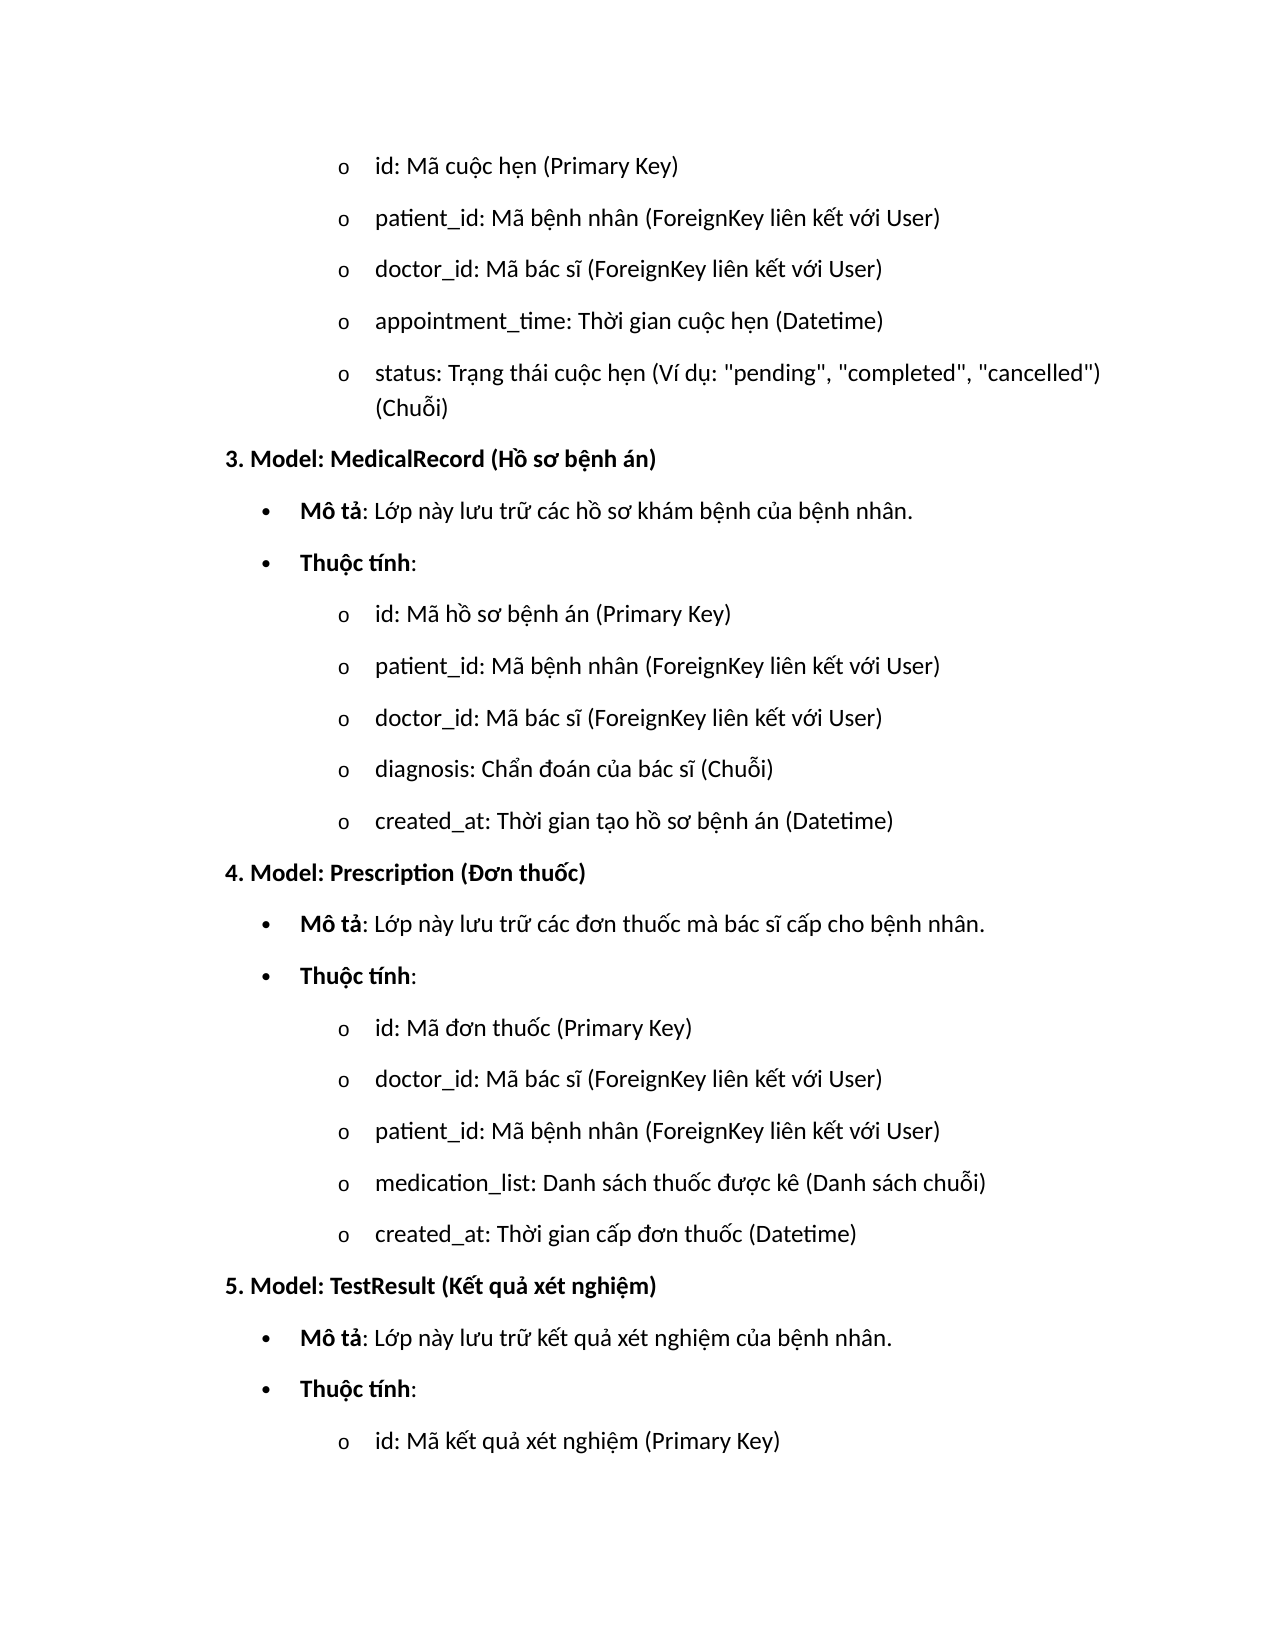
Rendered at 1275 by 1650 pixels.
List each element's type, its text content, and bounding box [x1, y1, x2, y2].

list status: Trạng thái cuộc hẹn (Ví dụ: "pending", "completed", "cancelled") (Chuỗi) [337, 357, 1125, 422]
list Thuộc tính: [262, 1373, 1125, 1404]
list Mô tả: Lớp này lưu trữ kết quả xét nghiệm của bệnh nhân. [262, 1322, 1125, 1352]
list doctor_id: Mã bác sĩ (ForeignKey liên kết với User) [337, 253, 1125, 284]
list medication_list: Danh sách thuốc được kê (Danh sách chuỗi) [337, 1167, 1125, 1197]
list patient_id: Mã bệnh nhân (ForeignKey liên kết với User) [337, 1115, 1125, 1146]
list Mô tả: Lớp này lưu trữ các đơn thuốc mà bác sĩ cấp cho bệnh nhân. [262, 908, 1125, 939]
list id: Mã cuộc hẹn (Primary Key) [337, 150, 1125, 181]
list Thuộc tính: [262, 960, 1125, 991]
list patient_id: Mã bệnh nhân (ForeignKey liên kết với User) [337, 202, 1125, 232]
list id: Mã đơn thuốc (Primary Key) [337, 1012, 1125, 1042]
list created_at: Thời gian tạo hồ sơ bệnh án (Datetime) [337, 805, 1125, 836]
list doctor_id: Mã bác sĩ (ForeignKey liên kết với User) [337, 1063, 1125, 1094]
list diagnosis: Chẩn đoán của bác sĩ (Chuỗi) [337, 753, 1125, 784]
text 3. Model: MedicalRecord (Hồ sơ bệnh án) [225, 443, 1125, 474]
list Thuộc tính: [262, 547, 1125, 577]
list appointment_time: Thời gian cuộc hẹn (Datetime) [337, 305, 1125, 336]
list patient_id: Mã bệnh nhân (ForeignKey liên kết với User) [337, 650, 1125, 681]
text 5. Model: TestResult (Kết quả xét nghiệm) [225, 1270, 1125, 1301]
list Mô tả: Lớp này lưu trữ các hồ sơ khám bệnh của bệnh nhân. [262, 495, 1125, 526]
text 4. Model: Prescription (Đơn thuốc) [225, 857, 1125, 887]
list doctor_id: Mã bác sĩ (ForeignKey liên kết với User) [337, 702, 1125, 732]
list id: Mã hồ sơ bệnh án (Primary Key) [337, 598, 1125, 629]
list created_at: Thời gian cấp đơn thuốc (Datetime) [337, 1218, 1125, 1249]
list id: Mã kết quả xét nghiệm (Primary Key) [337, 1425, 1125, 1456]
